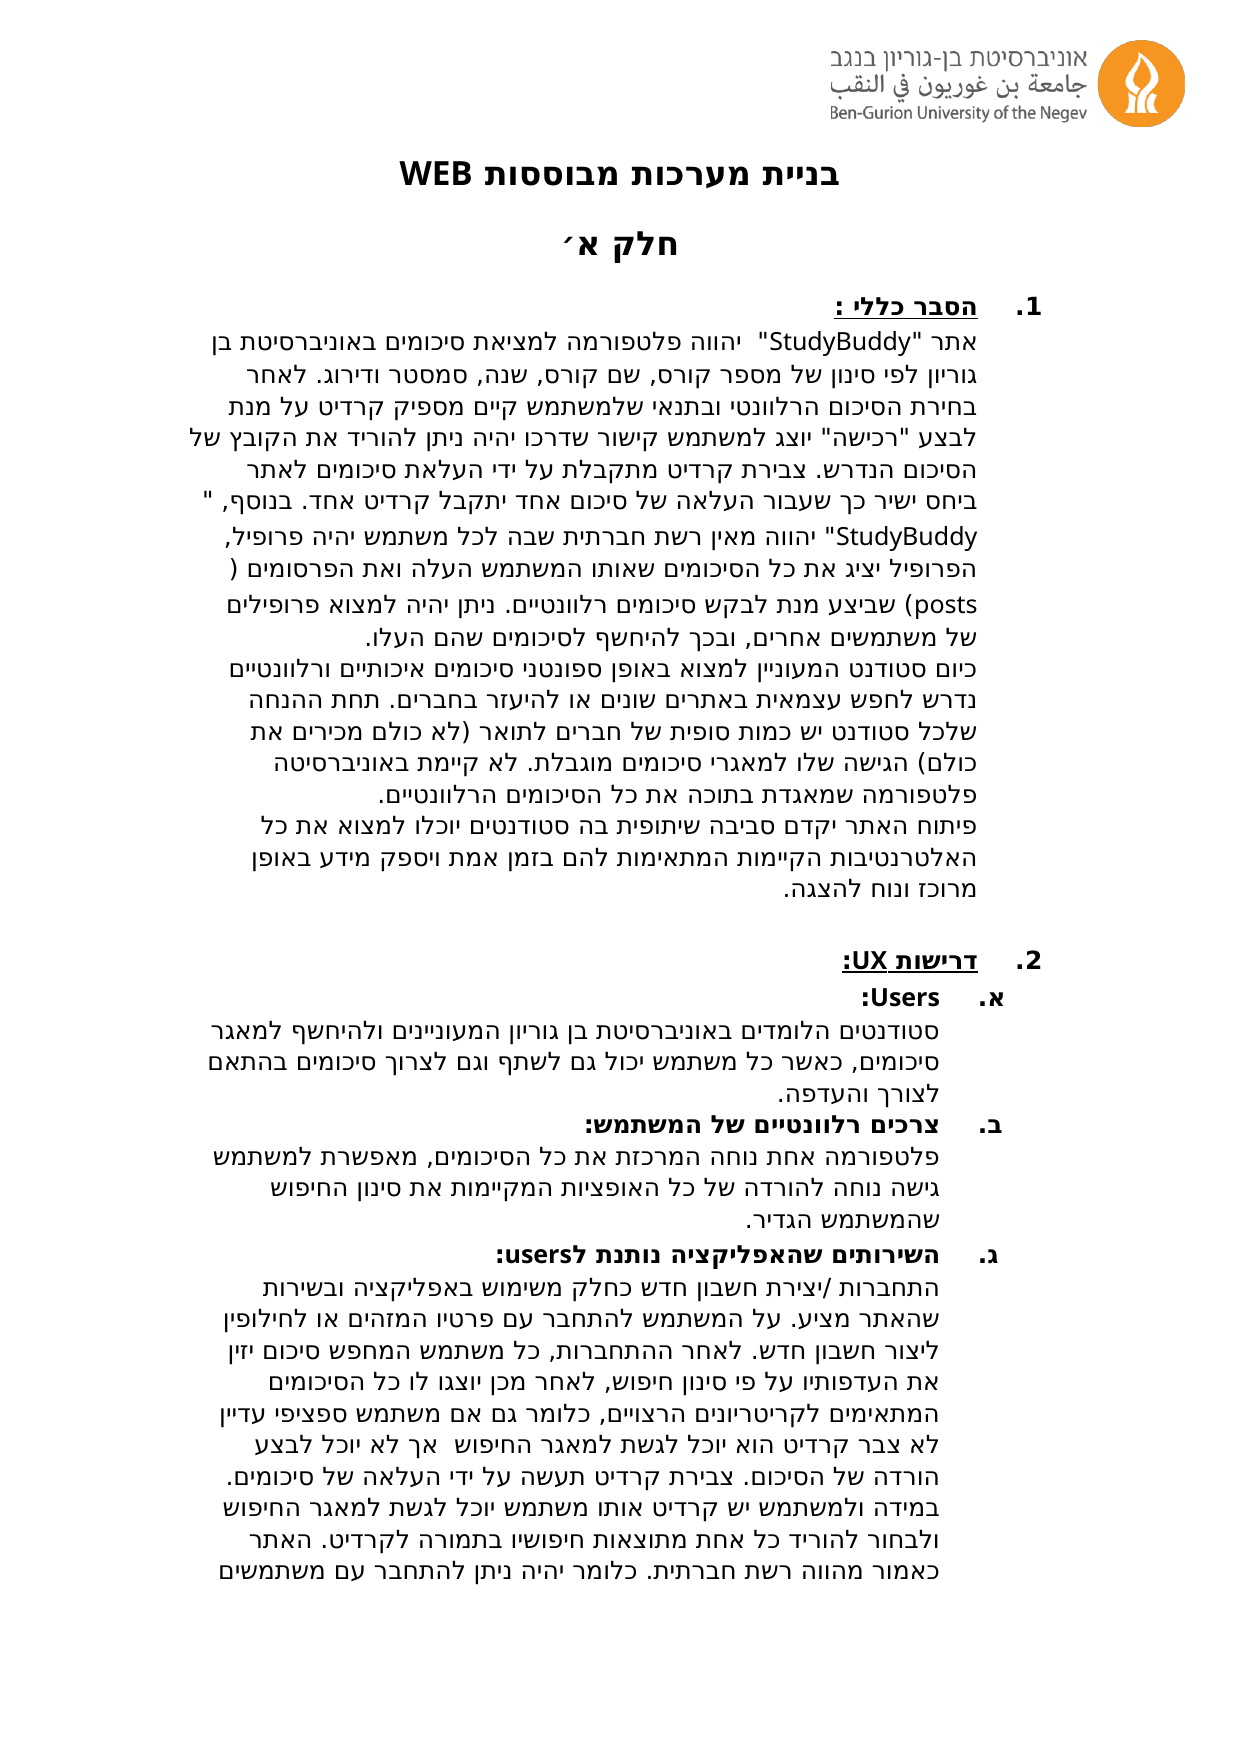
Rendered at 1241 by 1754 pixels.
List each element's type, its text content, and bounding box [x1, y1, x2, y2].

list פיתוח האתר יקדם סביבה שיתופית בה סטודנטים יוכלו למצוא את כל האלטרנטיבות הקיימות המתאימות להם בזמן אמת ויספק מידע באופן מרוכז ונוח להצגה. [187, 811, 978, 903]
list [187, 1273, 940, 1585]
text בניית מערכות מבוססות WEB [187, 150, 1053, 195]
list כיום סטודנט המעוניין למצוא באופן ספונטני סיכומים איכותיים ורלוונטיים נדרש לחפש עצמאית באתרים שונים או להיעזר בחברים. תחת ההנחה שלכל סטודנט יש כמות סופית של חברים לתואר (לא כולם מכירים את כולם) הגישה שלו למאגרי סיכומים מוגבלת. לא קיימת באוניברסיטה פלטפורמה שמאגדת בתוכה את כל הסיכומים הרלוונטיים. [187, 654, 978, 809]
list צרכים רלוונטיים של המשתמש: [187, 1111, 978, 1140]
list הסבר כללי : [187, 293, 1015, 322]
list דרישות UX: [187, 943, 1015, 977]
list השירותים שהאפליקציה נותנת לusers: [187, 1236, 978, 1270]
text חלק א׳ [187, 224, 1053, 263]
list פלטפורמה אחת נוחה המרכזת את כל הסיכומים, מאפשרת למשתמש גישה נוחה להורדה של כל האופציות המקיימות את סינון החיפוש שהמשתמש הגדיר. [187, 1142, 940, 1234]
list Users: [187, 979, 978, 1013]
picture [831, 39, 1185, 127]
list סטודנטים הלומדים באוניברסיטת בן גוריון המעוניינים ולהיחשף למאגר סיכומים, כאשר כל משתמש יכול גם לשתף וגם לצרוך סיכומים בהתאם לצורך והעדפה. [187, 1016, 940, 1108]
list אתר "StudyBuddy" יהווה פלטפורמה למציאת סיכומים באוניברסיטת בן גוריון לפי סינון של מספר קורס, שם קורס, שנה, סמסטר ודירוג. לאחר בחירת הסיכום הרלוונטי ובתנאי שלמשתמש קיים מספיק קרדיט על מנת לבצע "רכישה" יוצג למשתמש קישור שדרכו יהיה ניתן להוריד את הקובץ של הסיכום הנדרש. צבירת קרדיט מתקבלת על ידי העלאת סיכומים לאתר ביחס ישיר כך שעבור העלאה של סיכום אחד יתקבל קרדיט אחד. בנוסף, "StudyBuddy" יהווה מאין רשת חברתית שבה לכל משתמש יהיה פרופיל, הפרופיל יציג את כל הסיכומים שאותו המשתמש העלה ואת הפרסומים (posts) שביצע מנת לבקש סיכומים רלוונטיים. ניתן יהיה למצוא פרופילים של משתמשים אחרים, ובכך להיחשף לסיכומים שהם העלו. [187, 324, 978, 652]
